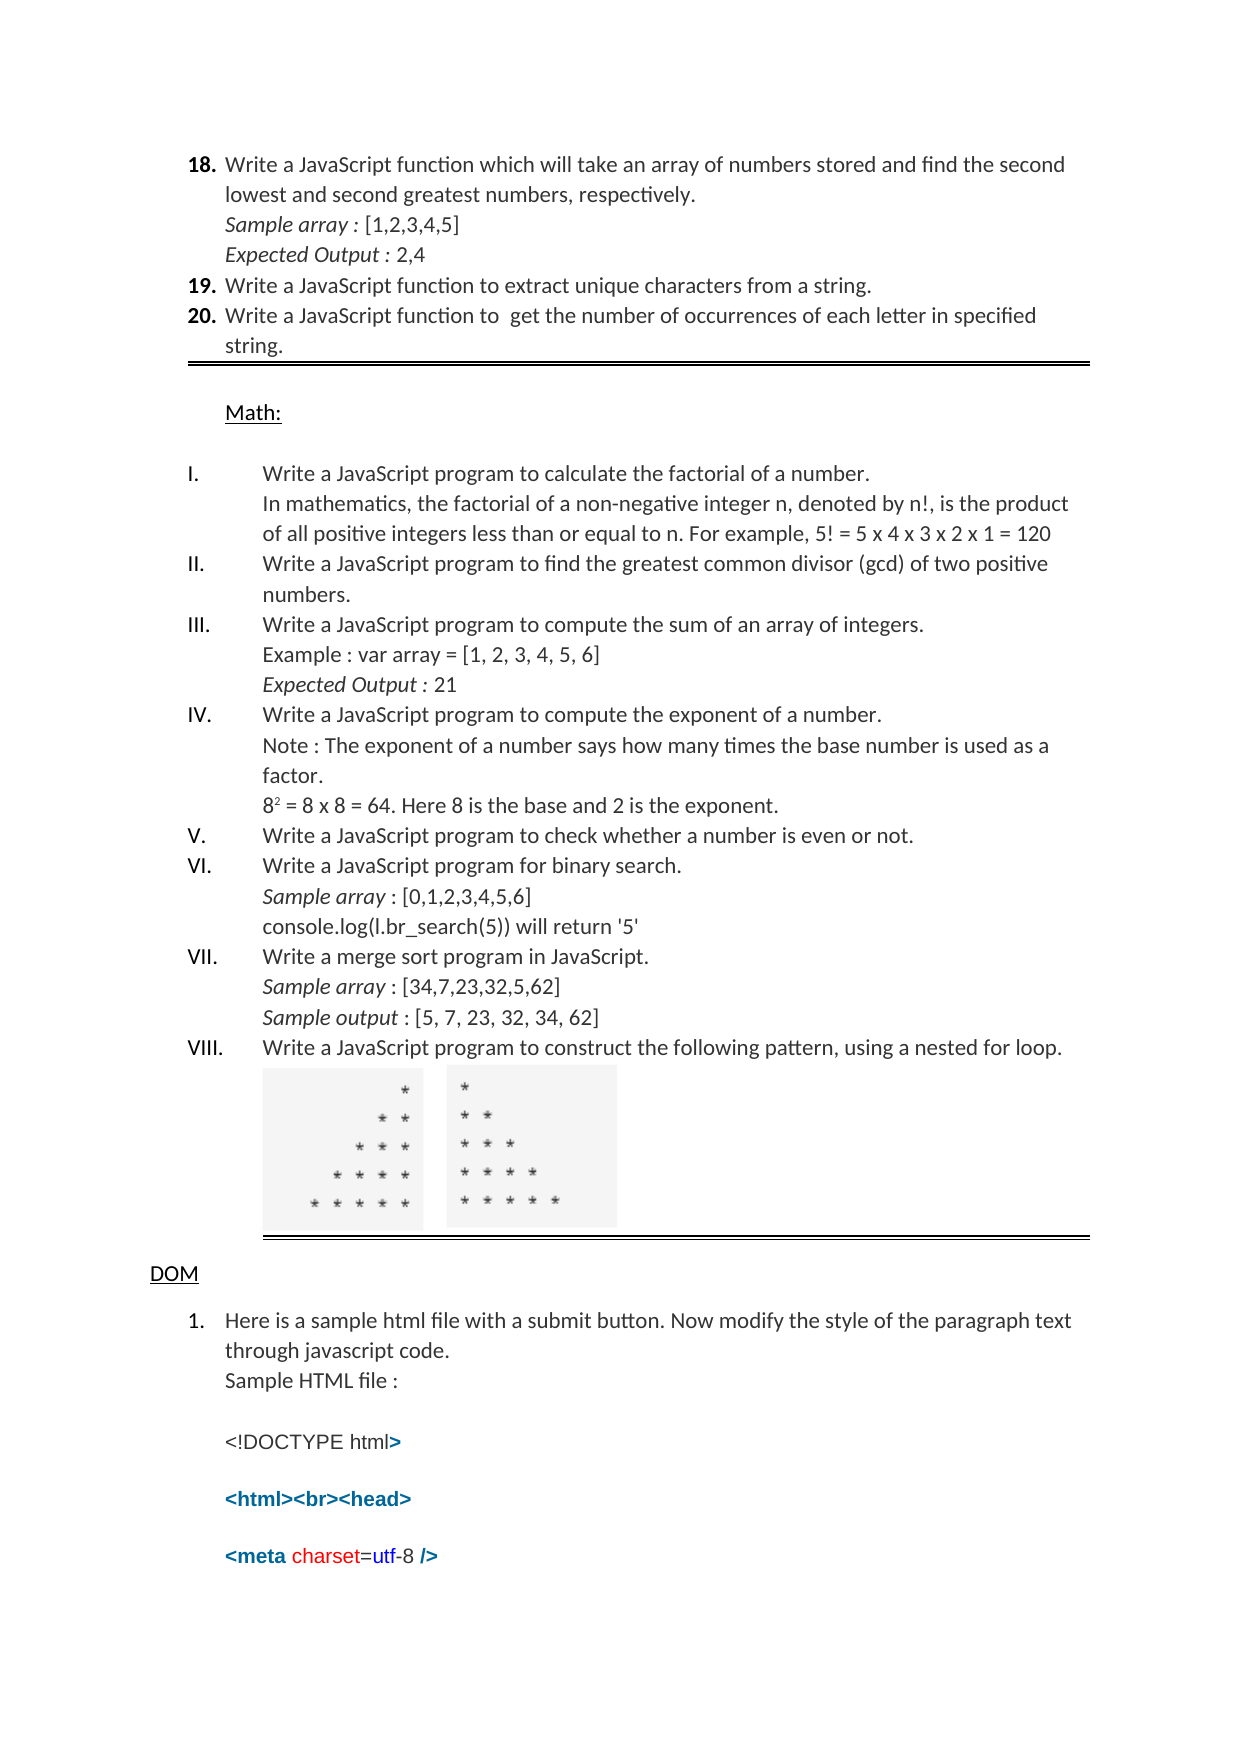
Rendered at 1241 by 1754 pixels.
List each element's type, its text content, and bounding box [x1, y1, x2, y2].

list Write a JavaScript function to get the number of occurrences of each letter in specified string. [187, 301, 1090, 366]
list Here is a sample html file with a submit button. Now modify the style of the paragraph text through javascript code. Sample HTML file : [187, 1306, 1090, 1394]
list Write a merge sort program in JavaScript. Sample array : [34,7,23,32,5,62] Sample output : [5, 7, 23, 32, 34, 62] [187, 942, 1090, 1031]
list Write a JavaScript program to find the greatest common divisor (gcd) of two positive numbers. [187, 549, 1090, 608]
list Math: [225, 398, 1090, 426]
picture [262, 1063, 618, 1234]
text <!DOCTYPE html> [225, 1426, 1090, 1454]
list Write a JavaScript function which will take an array of numbers stored and find the second lowest and second greatest numbers, respectively. [187, 150, 1090, 208]
list Write a JavaScript program to check whether a number is even or not. [187, 821, 1090, 849]
list Write a JavaScript program to compute the sum of an array of integers. Example : var array = [1, 2, 3, 4, 5, 6] Expected Output : 21 [187, 610, 1090, 698]
list Write a JavaScript program for binary search. Sample array : [0,1,2,3,4,5,6] console.log(l.br_search(5)) will return '5' [187, 852, 1090, 940]
list Sample array : [1,2,3,4,5] Expected Output : 2,4 [225, 210, 1090, 269]
list Write a JavaScript function to extract unique characters from a string. [187, 271, 1090, 299]
list Write a JavaScript program to construct the following pattern, using a nested for loop. [187, 1033, 1090, 1061]
text DOM [150, 1259, 1090, 1287]
list Write a JavaScript program to compute the exponent of a number. Note : The exponent of a number says how many times the base number is used as a factor. 82 = 8 x 8 = 64. Here 8 is the base and 2 is the exponent. [187, 701, 1090, 819]
list In mathematics, the factorial of a non-negative integer n, denoted by n!, is the product of all positive integers less than or equal to n. For example, 5! = 5 x 4 x 3 x 2 x 1 = 120 [262, 489, 1090, 547]
text <meta charset=utf-8 /> [225, 1540, 1090, 1568]
list Write a JavaScript program to calculate the factorial of a number. [187, 459, 1090, 487]
text <html><br><head> [225, 1483, 1090, 1511]
